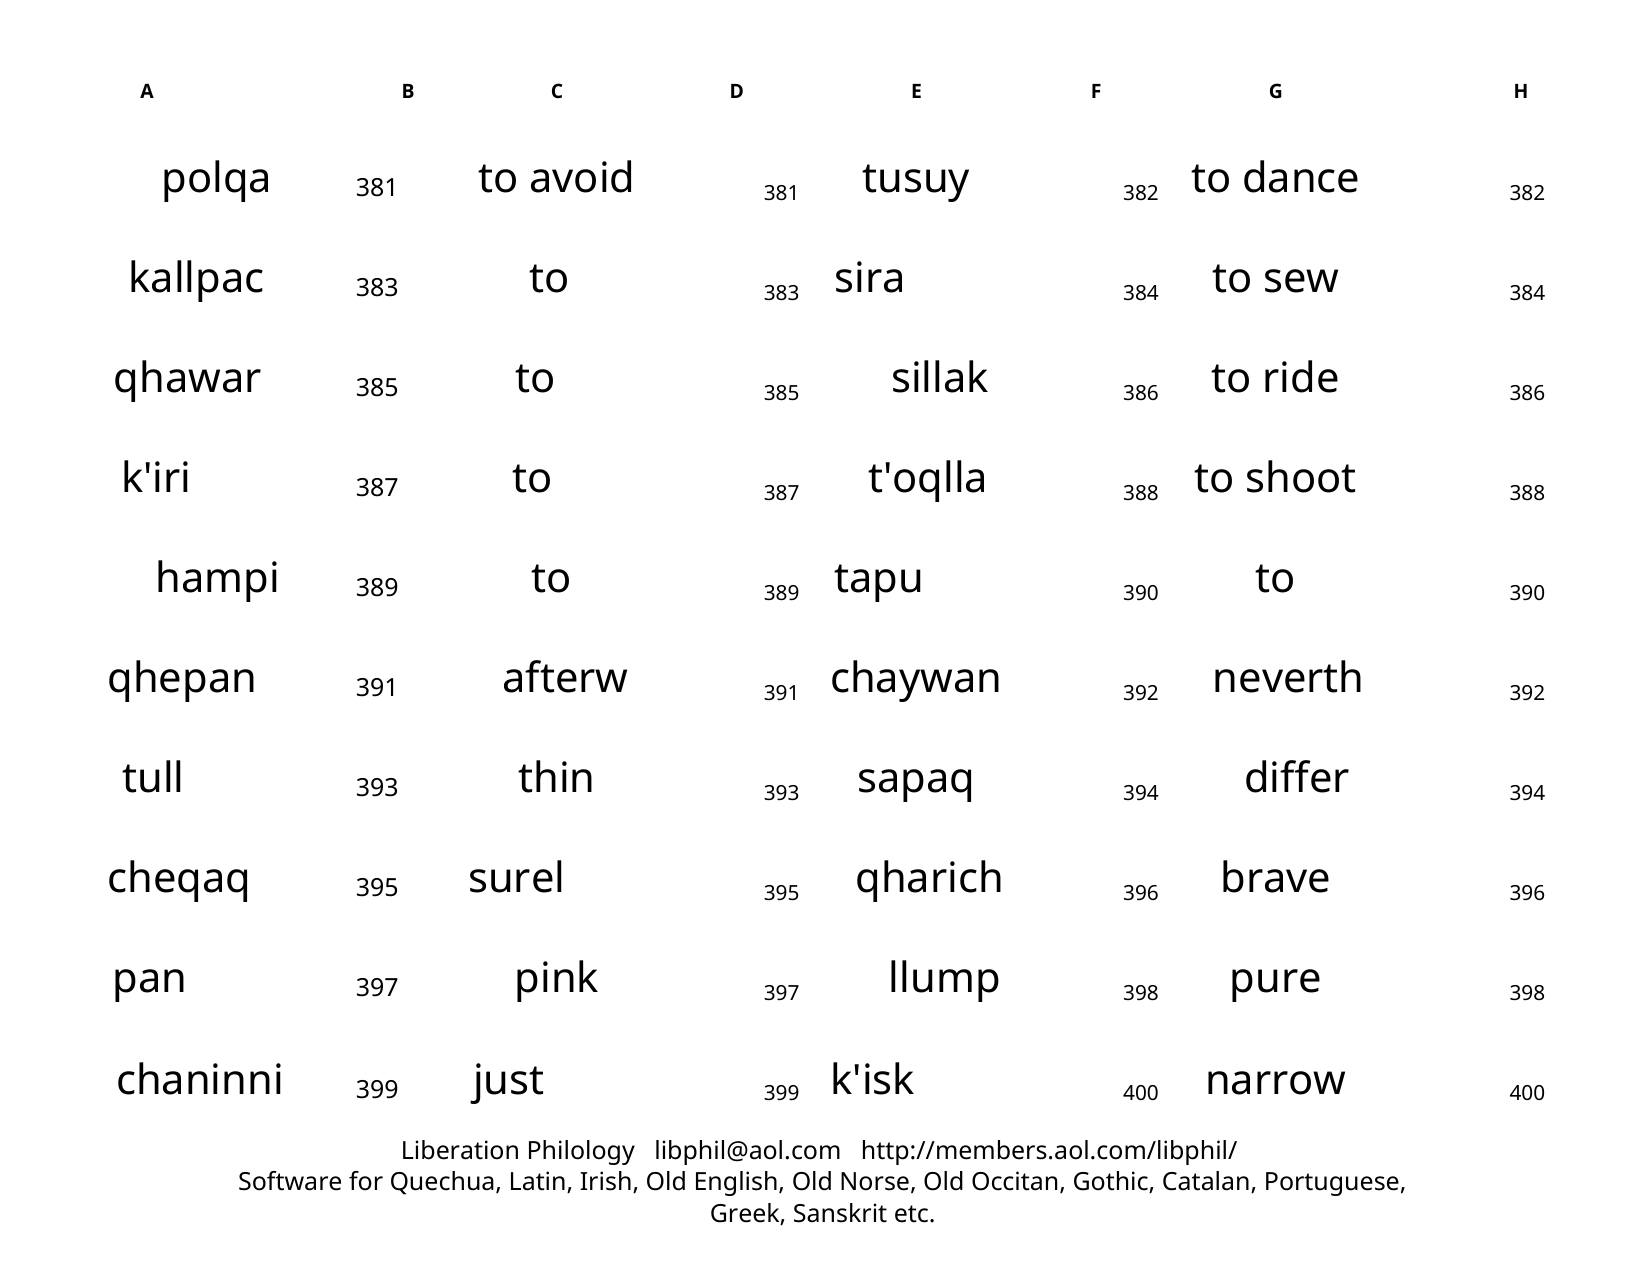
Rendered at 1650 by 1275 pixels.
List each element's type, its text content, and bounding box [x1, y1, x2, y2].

table_cell 381 [287, 129, 467, 202]
table_cell 399 [647, 1043, 826, 1111]
table_cell 396 [1365, 843, 1545, 943]
table_header F [1006, 83, 1186, 129]
table_cell 390 [1006, 543, 1186, 643]
table_cell to dance [1186, 129, 1365, 202]
table_cell 398 [1006, 943, 1186, 1043]
table_cell nevertheless [1186, 602, 1365, 702]
table_cell 388 [1365, 443, 1545, 543]
table_cell to ride [1186, 302, 1365, 402]
table_header A [108, 83, 287, 129]
table_cell 382 [1006, 129, 1186, 243]
table_header H [1365, 83, 1545, 129]
table_cell to wound [467, 402, 647, 502]
table_cell 384 [1365, 243, 1545, 343]
table_cell surely [467, 802, 647, 902]
table_cell 382 [1365, 129, 1545, 243]
table_cell 393 [647, 743, 826, 843]
table_cell hampiy [108, 502, 287, 602]
table_cell brave [1186, 802, 1365, 902]
table_cell k'iriy [108, 402, 287, 502]
table_cell afterwards [467, 602, 647, 702]
table_cell to avoid [467, 129, 647, 202]
table_cell kallpachay [108, 202, 287, 302]
table_cell 387 [287, 402, 467, 502]
table_cell 389 [287, 502, 467, 602]
table_cell qhepanmanta [108, 602, 287, 702]
table_cell just [467, 1002, 647, 1111]
table_cell 389 [647, 543, 826, 643]
text Liberation Philology libphil@aol.com http://members.aol.com/libphil/ Software for Quechua, Latin, Irish, Old English, Old Norse, Old Occitan, Gothic, Catalan, Portuguese, Greek, Sanskrit etc. [209, 1134, 1436, 1228]
table_cell narrow [1186, 1002, 1365, 1111]
table_cell 381 [647, 129, 826, 243]
table_header E [826, 83, 1006, 129]
table_cell chaywanpas [826, 602, 1006, 702]
table_cell cheqaqmanta [108, 802, 287, 902]
table_cell pink [467, 902, 647, 1002]
table_header C [467, 83, 647, 129]
table_cell 384 [1006, 243, 1186, 343]
table_cell different [1186, 702, 1365, 802]
table_cell 397 [287, 902, 467, 1002]
table_cell 386 [1006, 343, 1186, 443]
table_cell 396 [1006, 843, 1186, 943]
table_cell 400 [1006, 1043, 1186, 1111]
table_cell polqay [108, 129, 287, 202]
table_cell t'oqllachiy [826, 402, 1006, 502]
table_cell sillakuy [826, 302, 1006, 402]
table_cell tullu [108, 702, 287, 802]
table_cell 392 [1365, 643, 1545, 743]
table_cell 393 [287, 702, 467, 802]
table_cell 397 [647, 943, 826, 1043]
table_cell to shoot [1186, 402, 1365, 502]
table_cell qhawarpariy [108, 302, 287, 402]
table_header B [287, 83, 467, 129]
table_cell to heal [467, 502, 647, 602]
table_cell 398 [1365, 943, 1545, 1043]
table_cell to sew [1186, 202, 1365, 302]
table_cell k'isku [826, 1002, 1006, 1111]
table_cell to train [467, 202, 647, 302]
table_cell 385 [287, 302, 467, 402]
table_cell 383 [287, 202, 467, 302]
table_cell llumpaq [826, 902, 1006, 1002]
table_cell 391 [287, 602, 467, 702]
table_cell 395 [287, 802, 467, 902]
table_cell chaninniyoq [108, 1002, 287, 1111]
table_cell 392 [1006, 643, 1186, 743]
table_header G [1186, 83, 1365, 129]
table_header D [647, 83, 826, 129]
table_cell 387 [647, 443, 826, 543]
table_cell thin [467, 702, 647, 802]
table_cell 388 [1006, 443, 1186, 543]
table_cell tapuriy [826, 502, 1006, 602]
table_cell to ignore [467, 302, 647, 402]
table_cell sapaq [826, 702, 1006, 802]
table_cell 395 [647, 843, 826, 943]
table_cell 386 [1365, 343, 1545, 443]
table_cell 394 [1006, 743, 1186, 843]
table_cell panti [108, 902, 287, 1002]
table_cell siray [826, 202, 1006, 302]
table_cell 383 [647, 243, 826, 343]
table_cell 394 [1365, 743, 1545, 843]
table_cell 391 [647, 643, 826, 743]
table_cell pure [1186, 902, 1365, 1002]
table_cell 400 [1365, 1043, 1545, 1111]
table_cell to inquire [1186, 502, 1365, 602]
table_cell qharichakuq [826, 802, 1006, 902]
table_cell 399 [287, 1002, 467, 1111]
table_cell 390 [1365, 543, 1545, 643]
table_cell tusuy [826, 129, 1006, 202]
table_cell 385 [647, 343, 826, 443]
